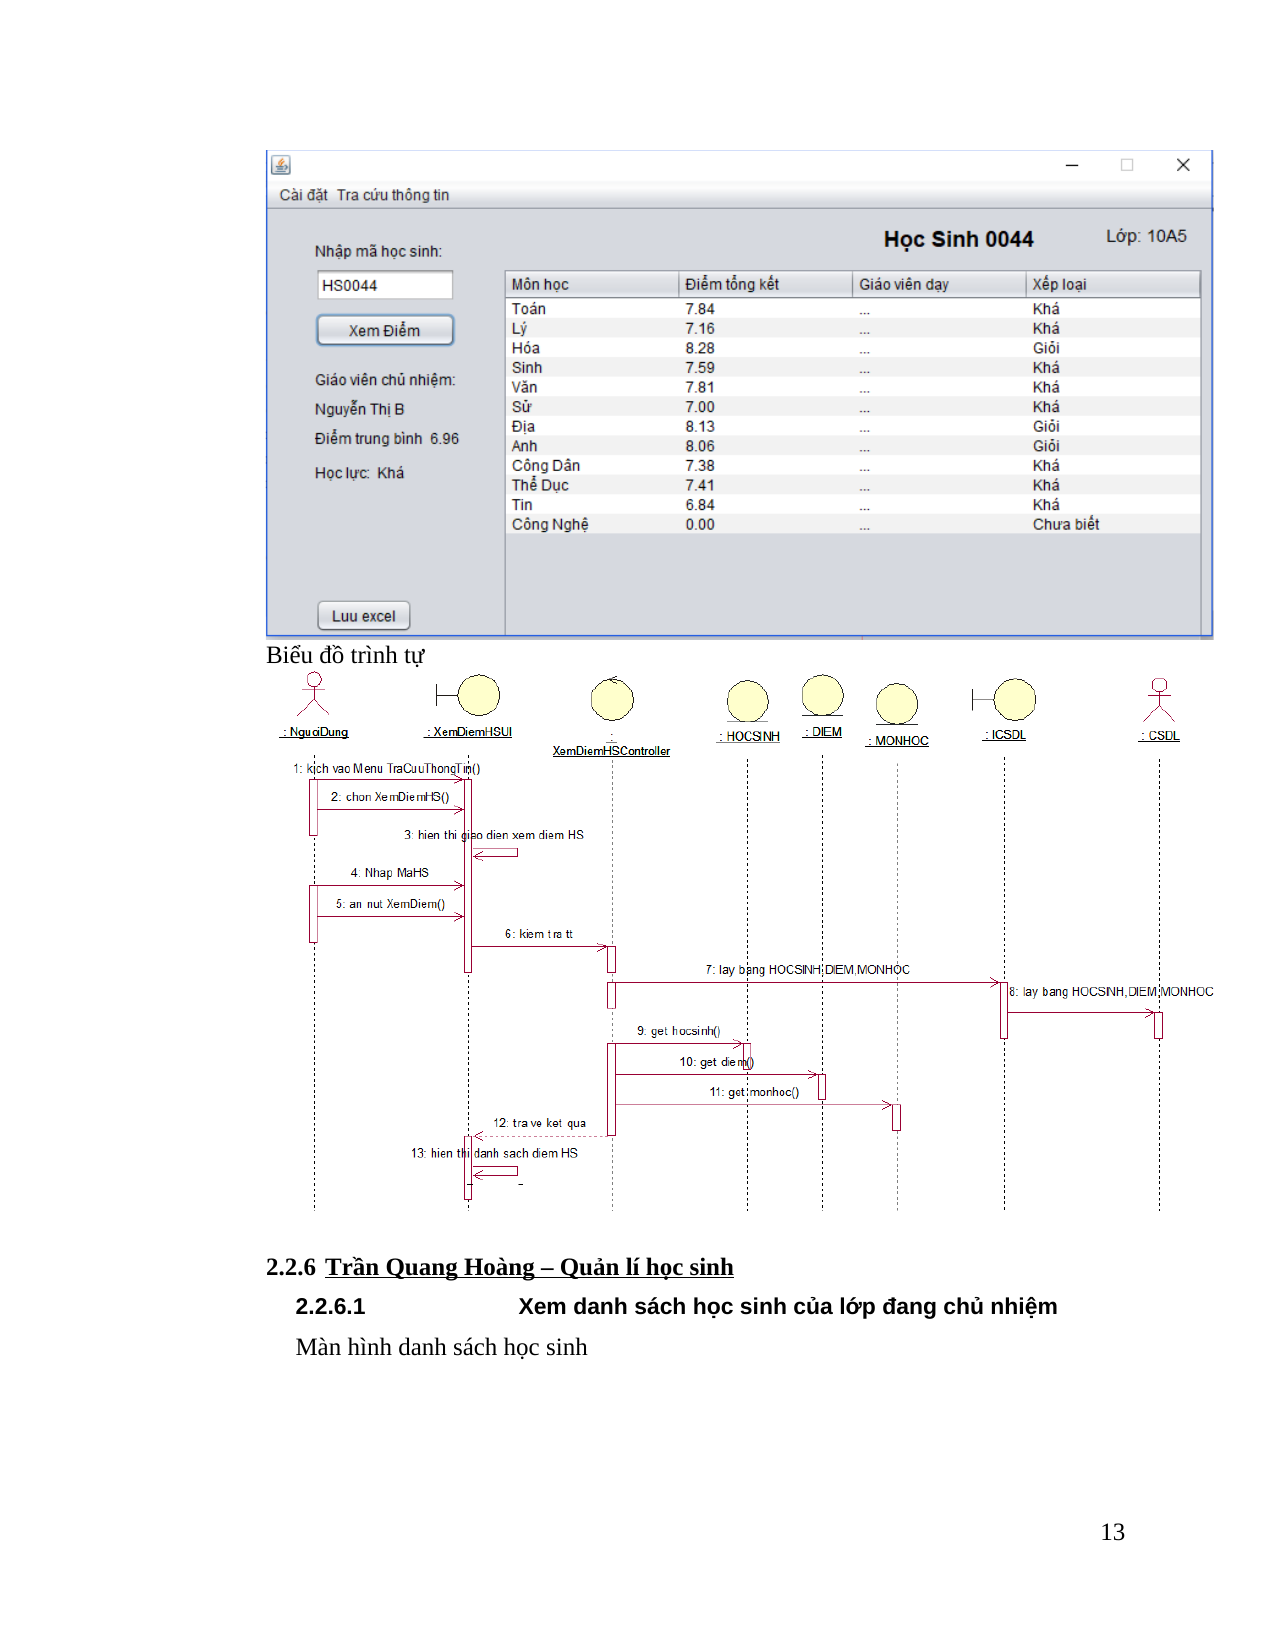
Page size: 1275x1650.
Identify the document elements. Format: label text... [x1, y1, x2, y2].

text Biểu đồ trình tự [266, 640, 1125, 668]
text Màn hình danh sách học sinh [295, 1332, 1125, 1361]
picture [265, 150, 1214, 640]
picture [265, 668, 1214, 1211]
subtitle Xem danh sách học sinh của lớp đang chủ nhiệm [295, 1293, 1125, 1319]
subtitle Trần Quang Hoàng – Quản lí học sinh [266, 1252, 1125, 1280]
